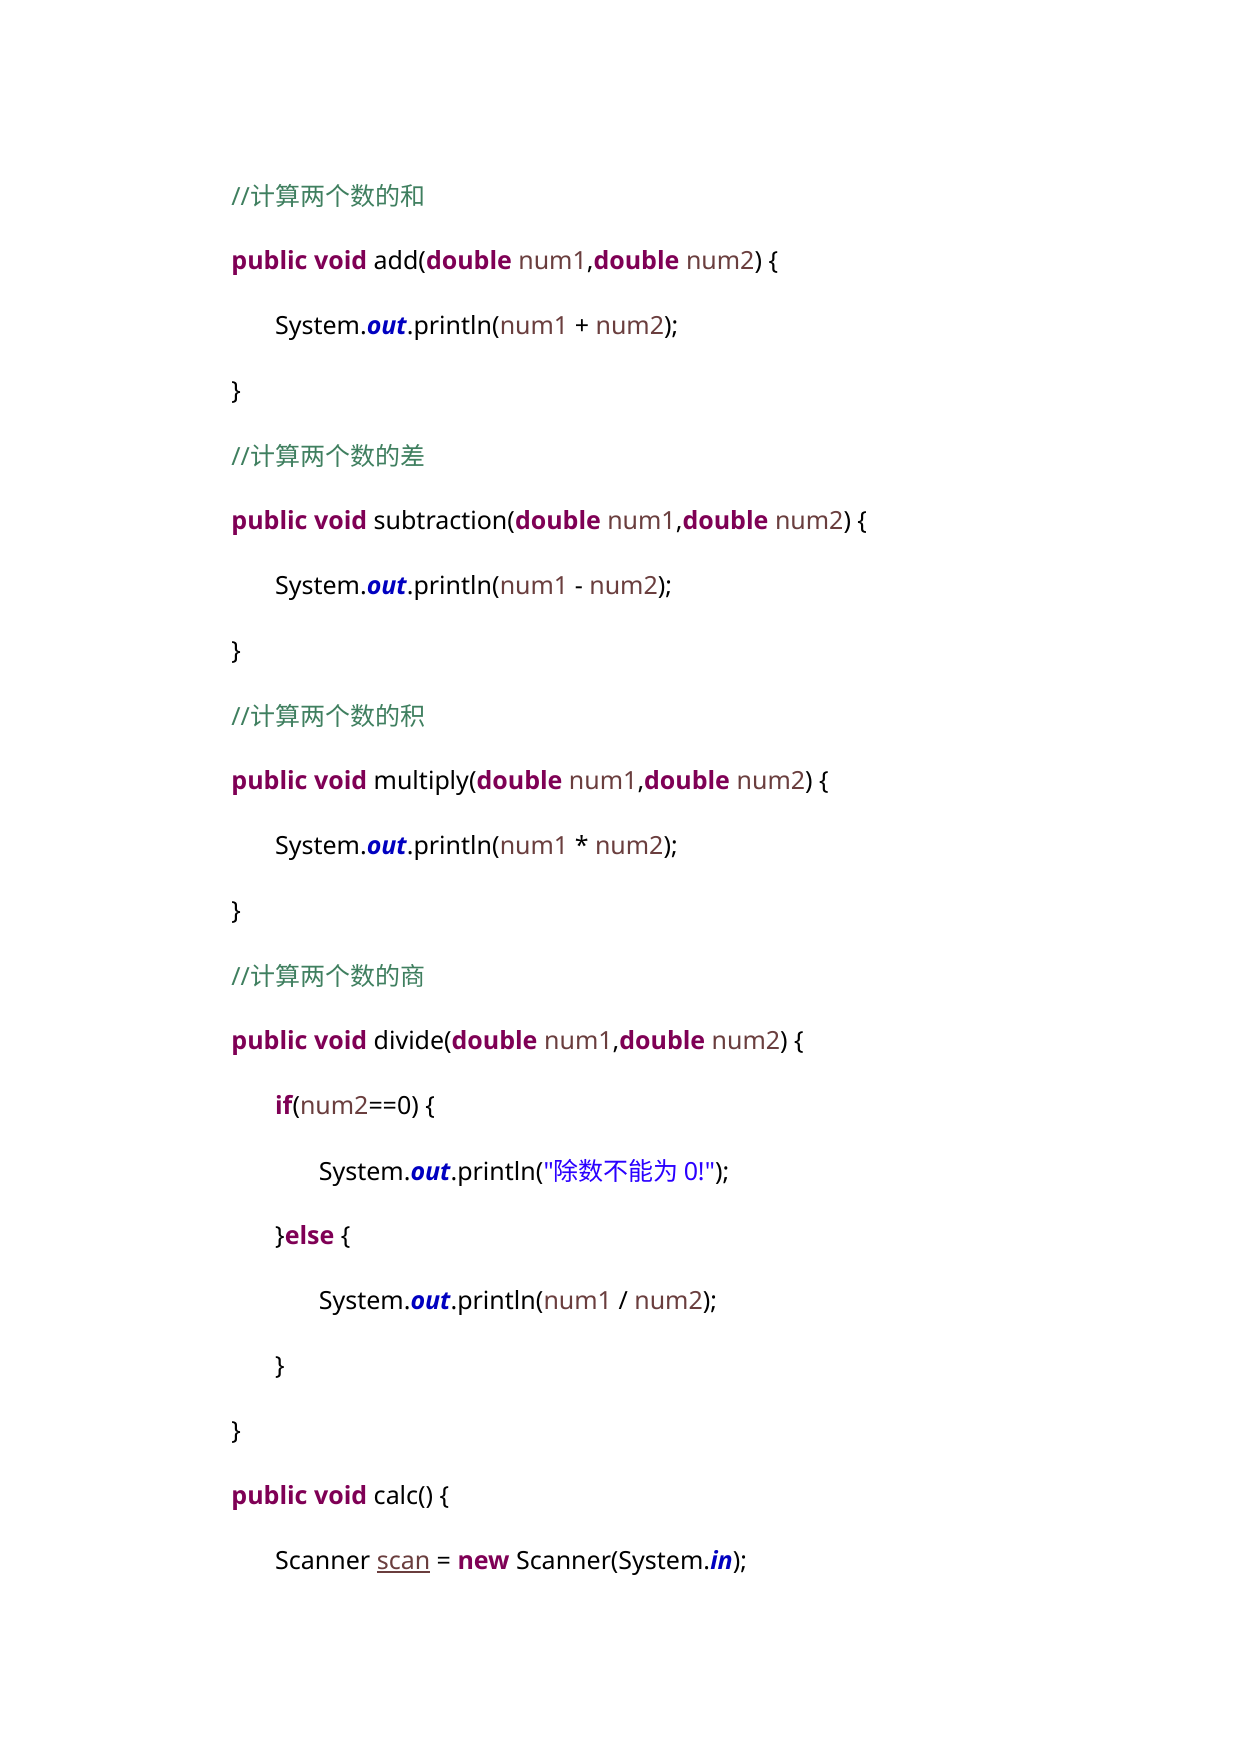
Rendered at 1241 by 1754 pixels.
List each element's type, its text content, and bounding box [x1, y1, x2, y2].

text //计算两个数的和 [187, 162, 1053, 227]
text System.out.println(num1 - num2); [187, 552, 1053, 617]
text //计算两个数的积 [187, 682, 1053, 747]
text //计算两个数的商 [187, 942, 1053, 1007]
text System.out.println(num1 / num2); [187, 1267, 1053, 1332]
text } [187, 357, 1053, 422]
text } [187, 1332, 1053, 1397]
text public void calc() { [187, 1462, 1053, 1527]
text public void subtraction(double num1,double num2) { [187, 487, 1053, 552]
text System.out.println("除数不能为0!"); [187, 1137, 1053, 1202]
text public void multiply(double num1,double num2) { [187, 747, 1053, 812]
text }else { [187, 1202, 1053, 1267]
text } [187, 1397, 1053, 1462]
text } [187, 617, 1053, 682]
text } [187, 877, 1053, 942]
text public void add(double num1,double num2) { [187, 227, 1053, 292]
text System.out.println(num1 + num2); [187, 292, 1053, 357]
text //计算两个数的差 [187, 422, 1053, 487]
text public void divide(double num1,double num2) { [187, 1007, 1053, 1072]
text Scanner scan = new Scanner(System.in); [187, 1527, 1053, 1592]
text if(num2==0) { [187, 1072, 1053, 1137]
text System.out.println(num1 * num2); [187, 812, 1053, 877]
